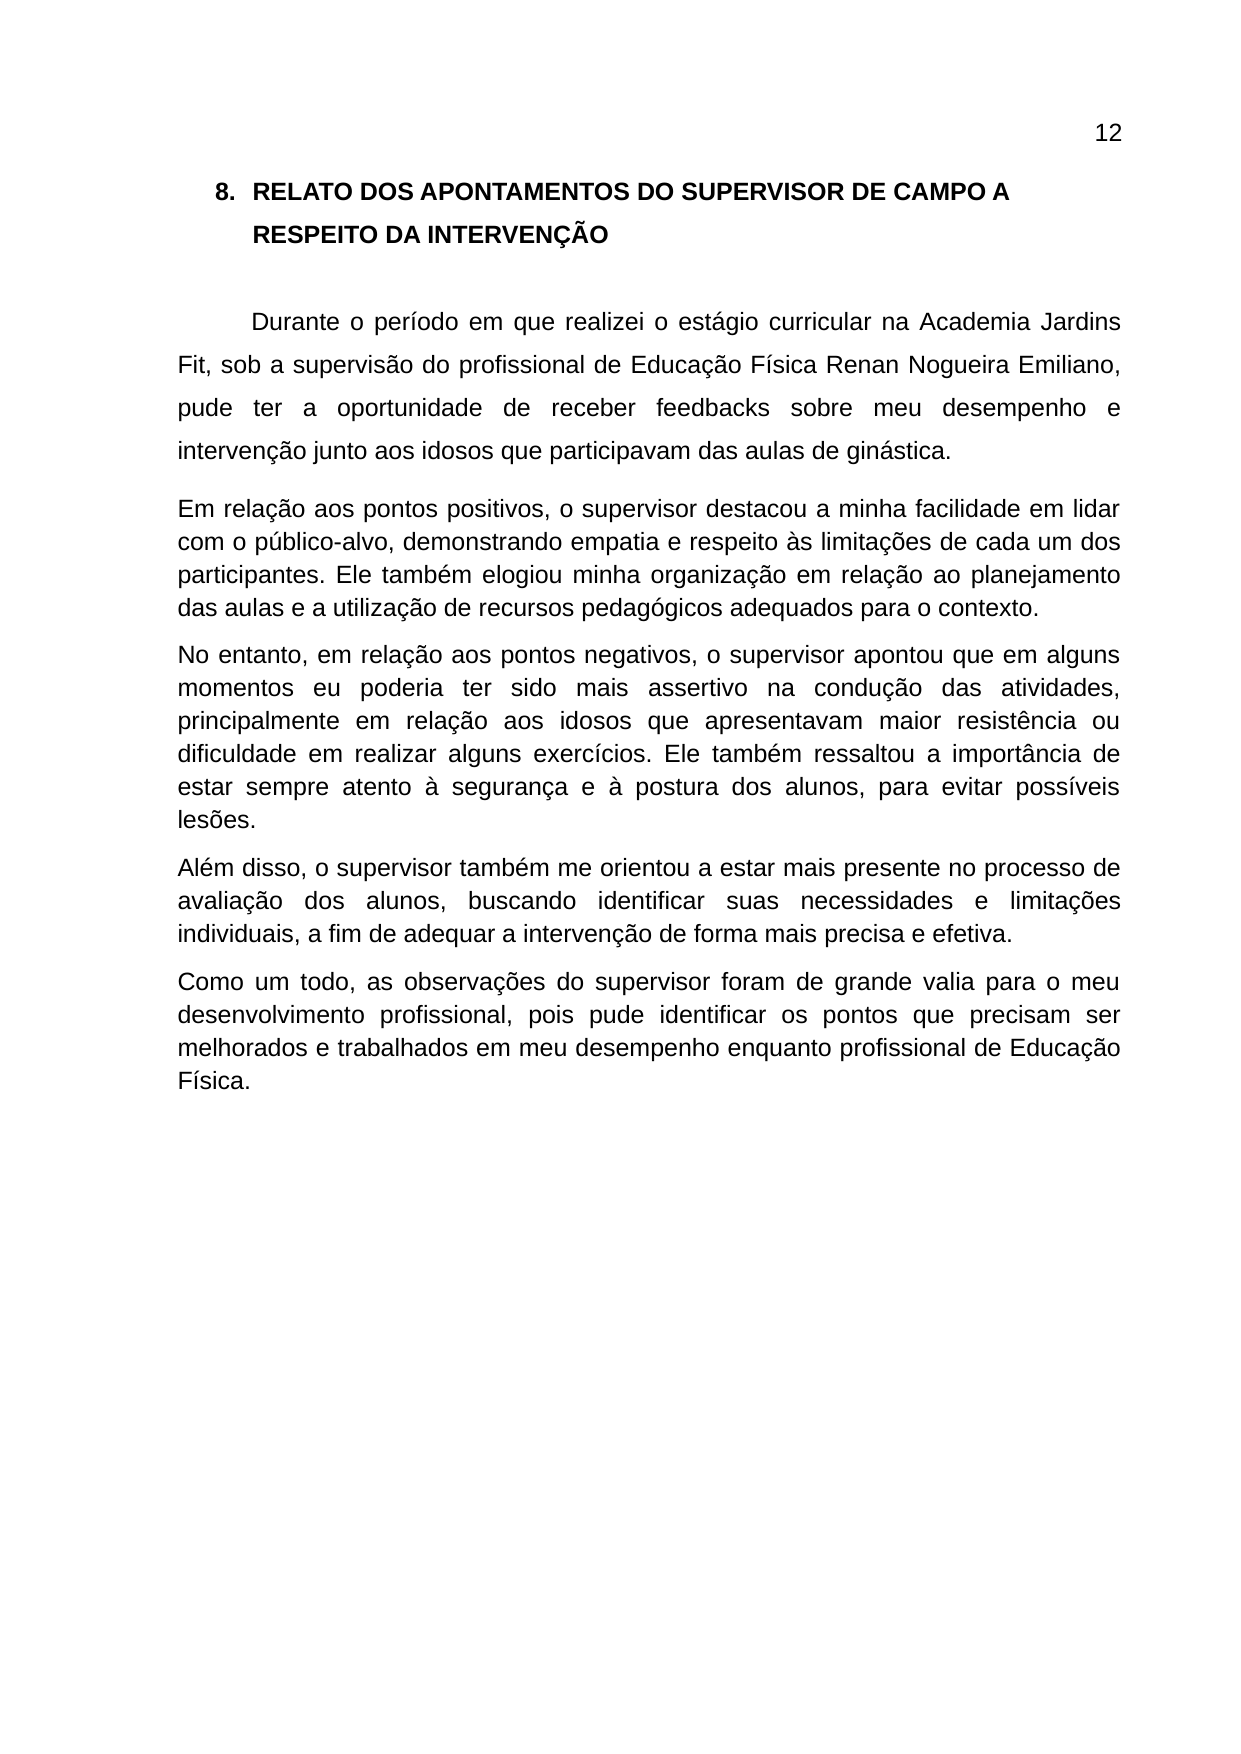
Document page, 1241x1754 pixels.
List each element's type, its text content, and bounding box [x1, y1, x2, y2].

subtitle RELATO DOS APONTAMENTOS DO SUPERVISOR DE CAMPO A RESPEITO DA INTERVENÇÃO [215, 177, 1122, 249]
text Durante o período em que realizei o estágio curricular na Academia Jardins Fit, sob a supervisão do profissional de Educação Física Renan Nogueira Emiliano, pude ter a oportunidade de receber feedbacks sobre meu desempenho e intervenção junto aos idosos que participavam das aulas de ginástica. [177, 307, 1122, 465]
text Em relação aos pontos positivos, o supervisor destacou a minha facilidade em lidar com o público-alvo, demonstrando empatia e respeito às limitações de cada um dos participantes. Ele também elogiou minha organização em relação ao planejamento das aulas e a utilização de recursos pedagógicos adequados para o contexto. [177, 494, 1122, 621]
text Além disso, o supervisor também me orientou a estar mais presente no processo de avaliação dos alunos, buscando identificar suas necessidades e limitações individuais, a fim de adequar a intervenção de forma mais precisa e efetiva. [177, 853, 1122, 948]
text No entanto, em relação aos pontos negativos, o supervisor apontou que em alguns momentos eu poderia ter sido mais assertivo na condução das atividades, principalmente em relação aos idosos que apresentavam maior resistência ou dificuldade em realizar alguns exercícios. Ele também ressaltou a importância de estar sempre atento à segurança e à postura dos alunos, para evitar possíveis lesões. [177, 640, 1122, 834]
text Como um todo, as observações do supervisor foram de grande valia para o meu desenvolvimento profissional, pois pude identificar os pontos que precisam ser melhorados e trabalhados em meu desempenho enquanto profissional de Educação Física. [177, 967, 1122, 1094]
